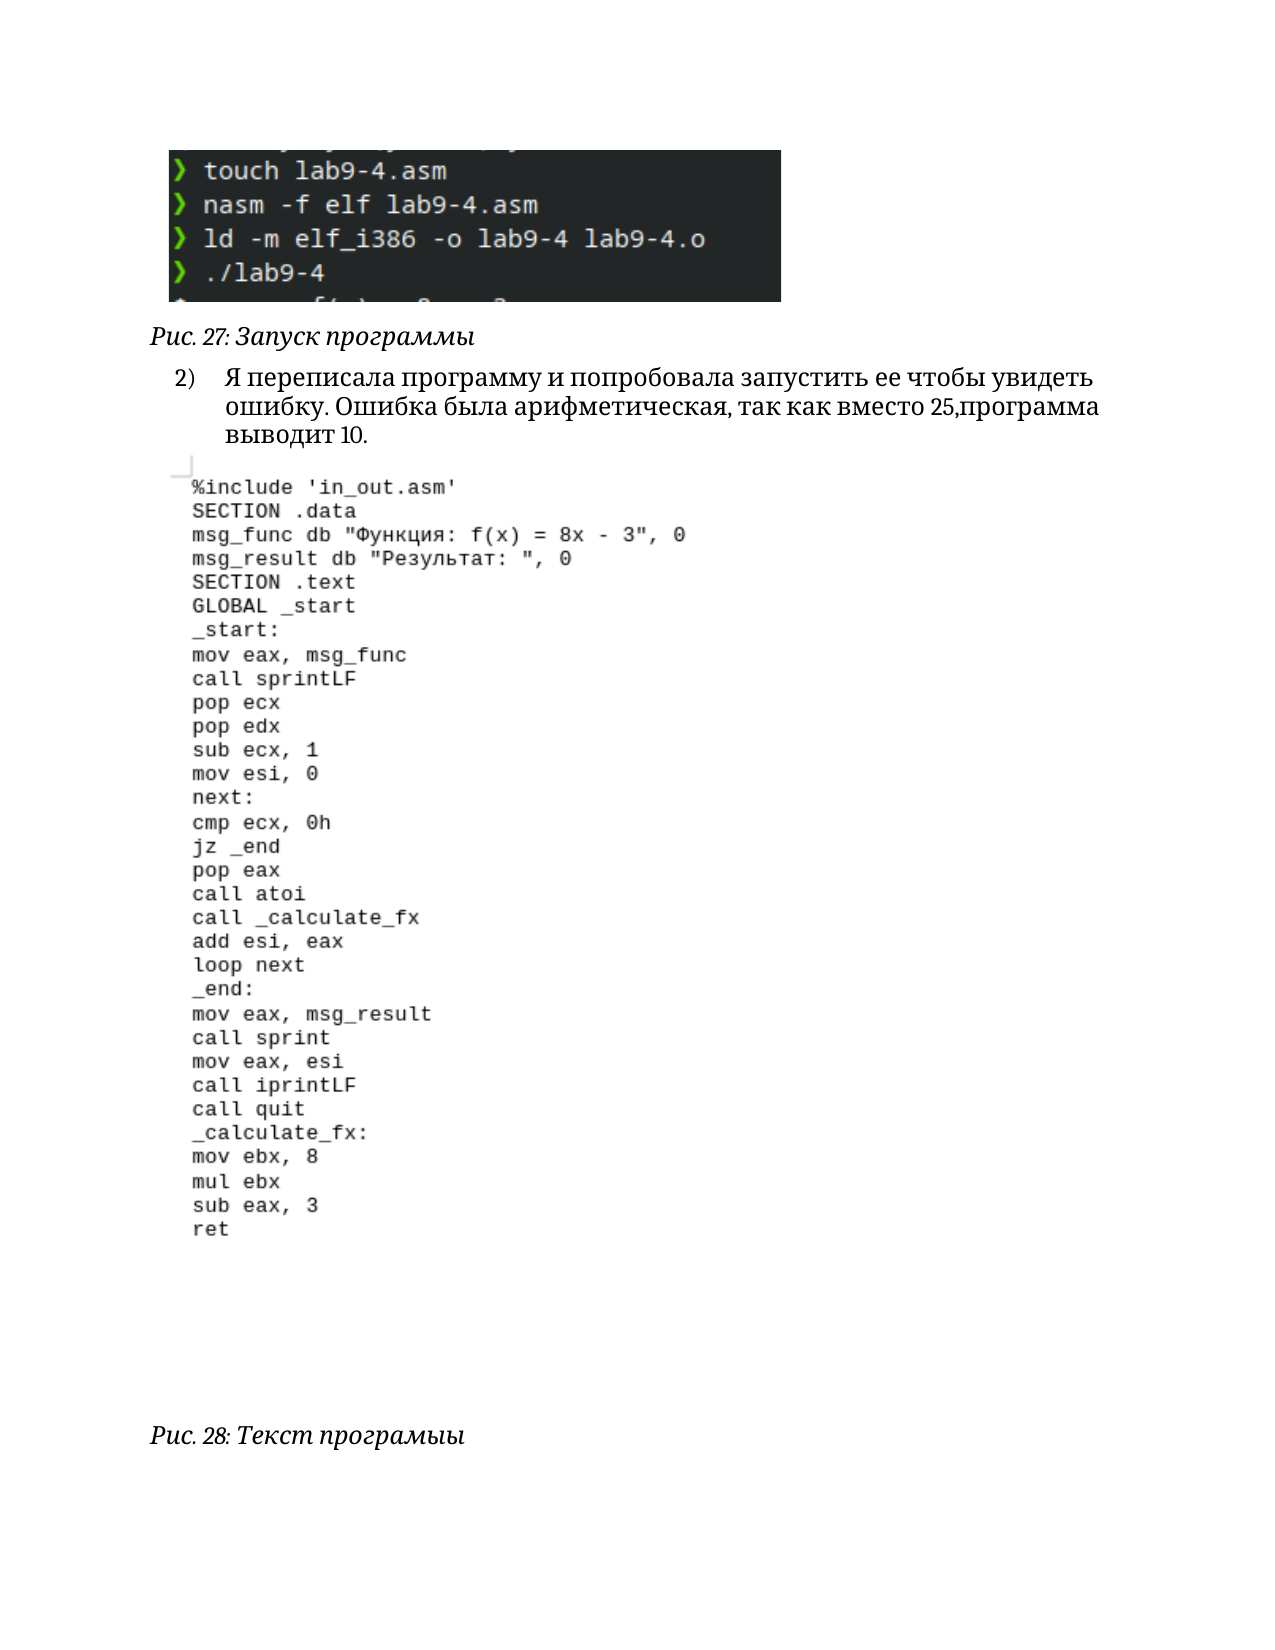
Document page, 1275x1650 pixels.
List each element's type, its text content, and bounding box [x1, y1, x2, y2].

text Рис. 27: Запуск программы [150, 323, 1125, 351]
list Я переписала программу и попробовала запустить ее чтобы увидеть ошибку. Ошибка была арифметическая, так как вместо 25,программа выводит 10. [175, 364, 1125, 450]
picture [168, 453, 782, 1402]
picture [168, 150, 782, 302]
text Рис. 28: Текст програмыы [150, 1422, 1125, 1451]
